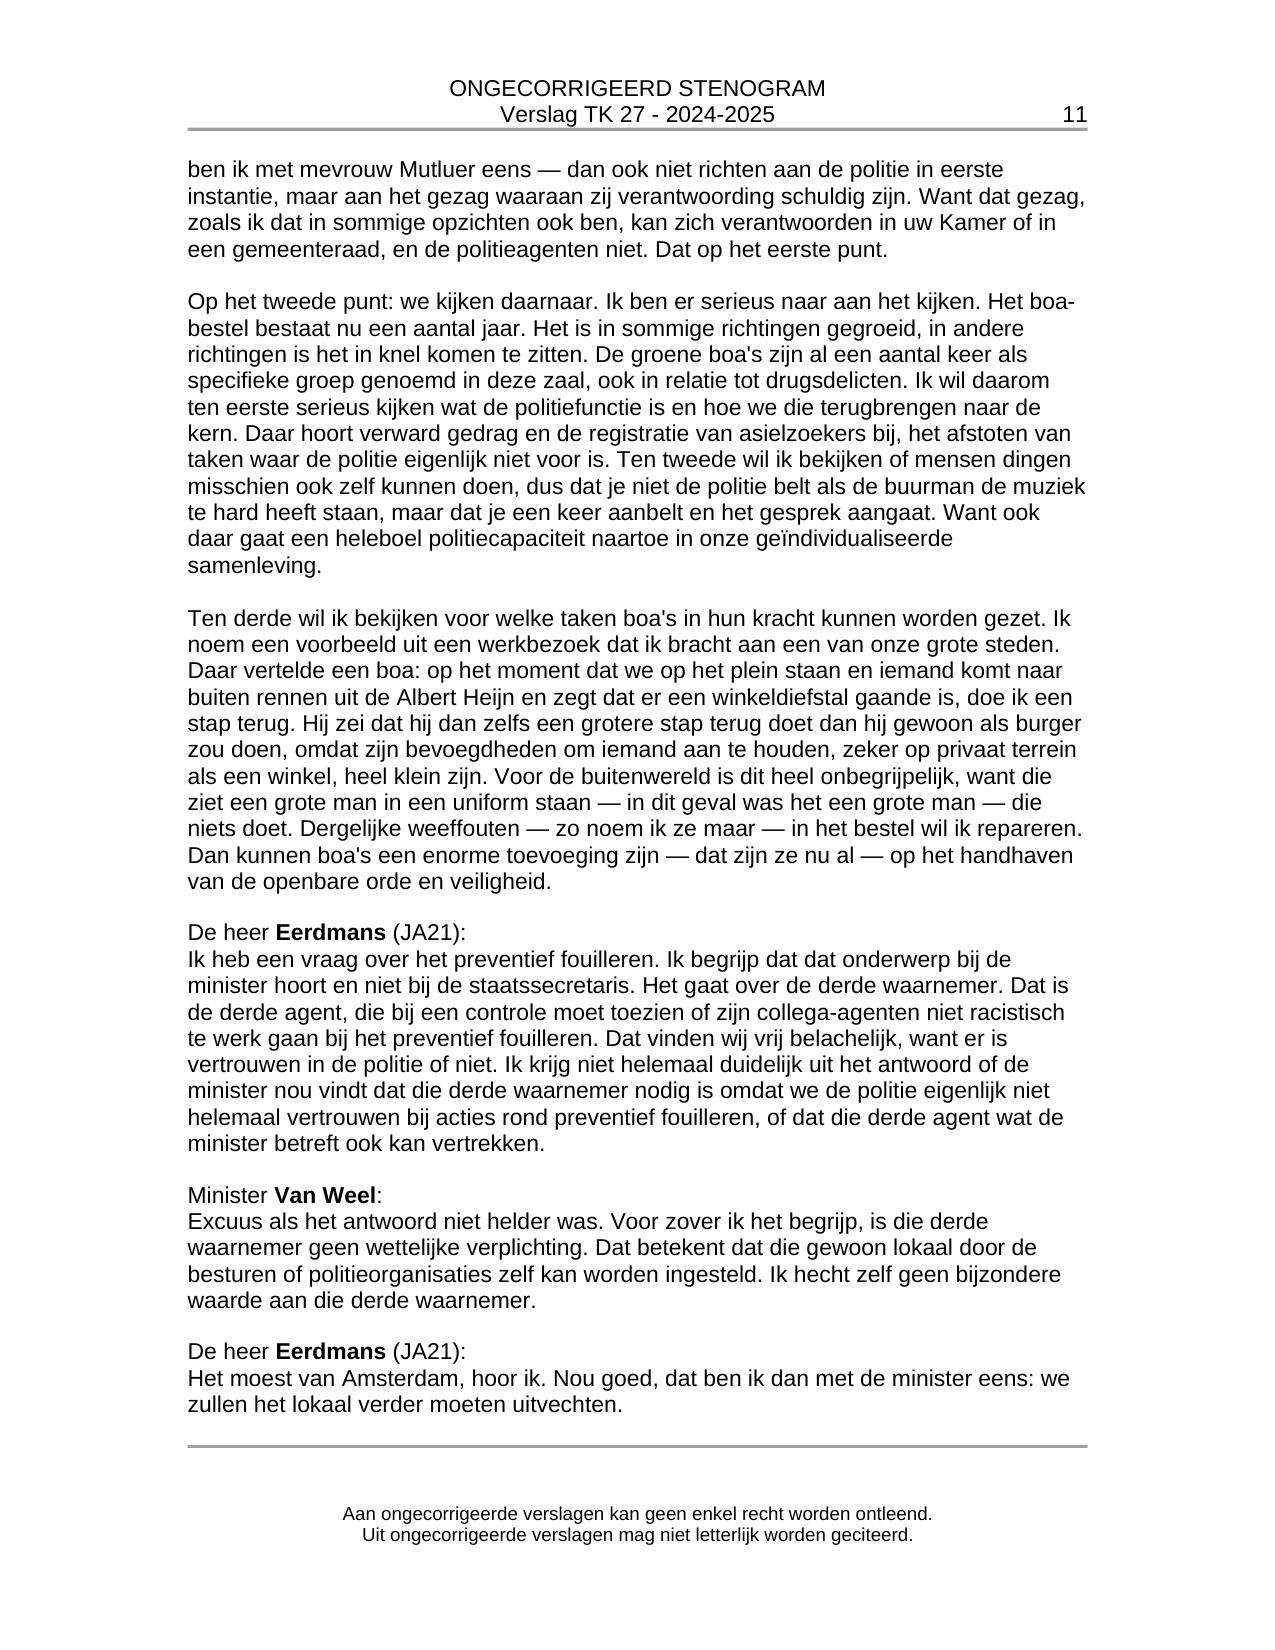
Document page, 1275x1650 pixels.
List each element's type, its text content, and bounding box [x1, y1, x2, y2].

text Minister Van Weel: Excuus als het antwoord niet helder was. Voor zover ik het begrijp, is die derde waarnemer geen wettelijke verplichting. Dat betekent dat die gewoon lokaal door de besturen of politieorganisaties zelf kan worden ingesteld. Ik hecht zelf geen bijzondere waarde aan die derde waarnemer. [187, 1182, 1087, 1313]
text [187, 156, 1087, 894]
text De heer Eerdmans (JA21): Ik heb een vraag over het preventief fouilleren. Ik begrijp dat dat onderwerp bij de minister hoort en niet bij de staatssecretaris. Het gaat over de derde waarnemer. Dat is de derde agent, die bij een controle moet toezien of zijn collega-agenten niet racistisch te werk gaan bij het preventief fouilleren. Dat vinden wij vrij belachelijk, want er is vertrouwen in de politie of niet. Ik krijg niet helemaal duidelijk uit het antwoord of de minister nou vindt dat die derde waarnemer nodig is omdat we de politie eigenlijk niet helemaal vertrouwen bij acties rond preventief fouilleren, of dat die derde agent wat de minister betreft ook kan vertrekken. [187, 919, 1087, 1157]
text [187, 1338, 1087, 1444]
